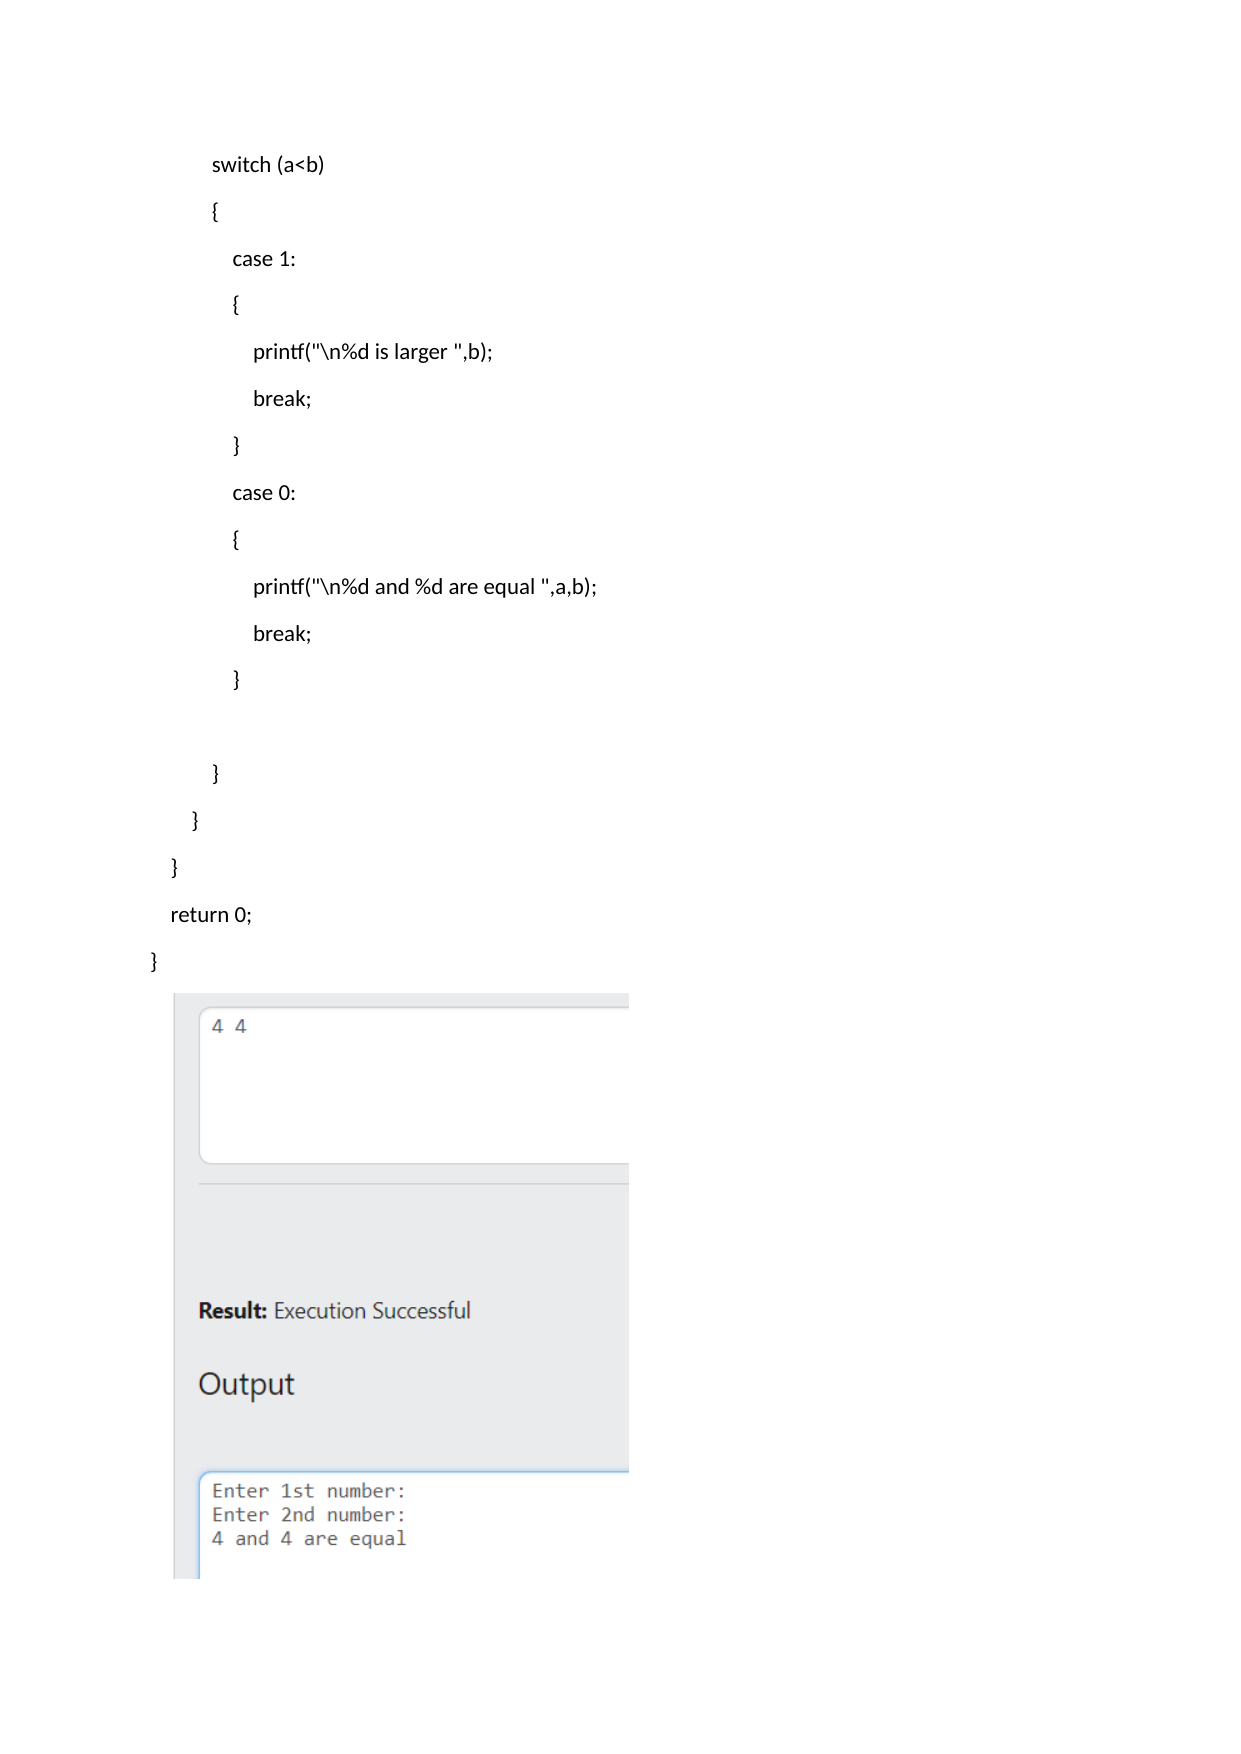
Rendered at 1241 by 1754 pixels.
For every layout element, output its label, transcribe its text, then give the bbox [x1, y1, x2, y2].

text } [150, 947, 1090, 975]
text printf("\n%d is larger ",b); [150, 337, 1090, 366]
text printf("\n%d and %d are equal ",a,b); [150, 572, 1090, 600]
text return 0; [150, 900, 1090, 928]
picture [150, 993, 629, 1579]
text { [150, 291, 1090, 319]
text case 1: [150, 244, 1090, 272]
text } [150, 853, 1090, 881]
text break; [150, 384, 1090, 412]
text } [150, 666, 1090, 694]
text } [150, 431, 1090, 459]
text { [150, 197, 1090, 225]
text break; [150, 619, 1090, 647]
text { [150, 525, 1090, 553]
text } [150, 806, 1090, 834]
text case 0: [150, 478, 1090, 506]
text } [150, 759, 1090, 787]
text switch (a<b) [150, 150, 1090, 178]
